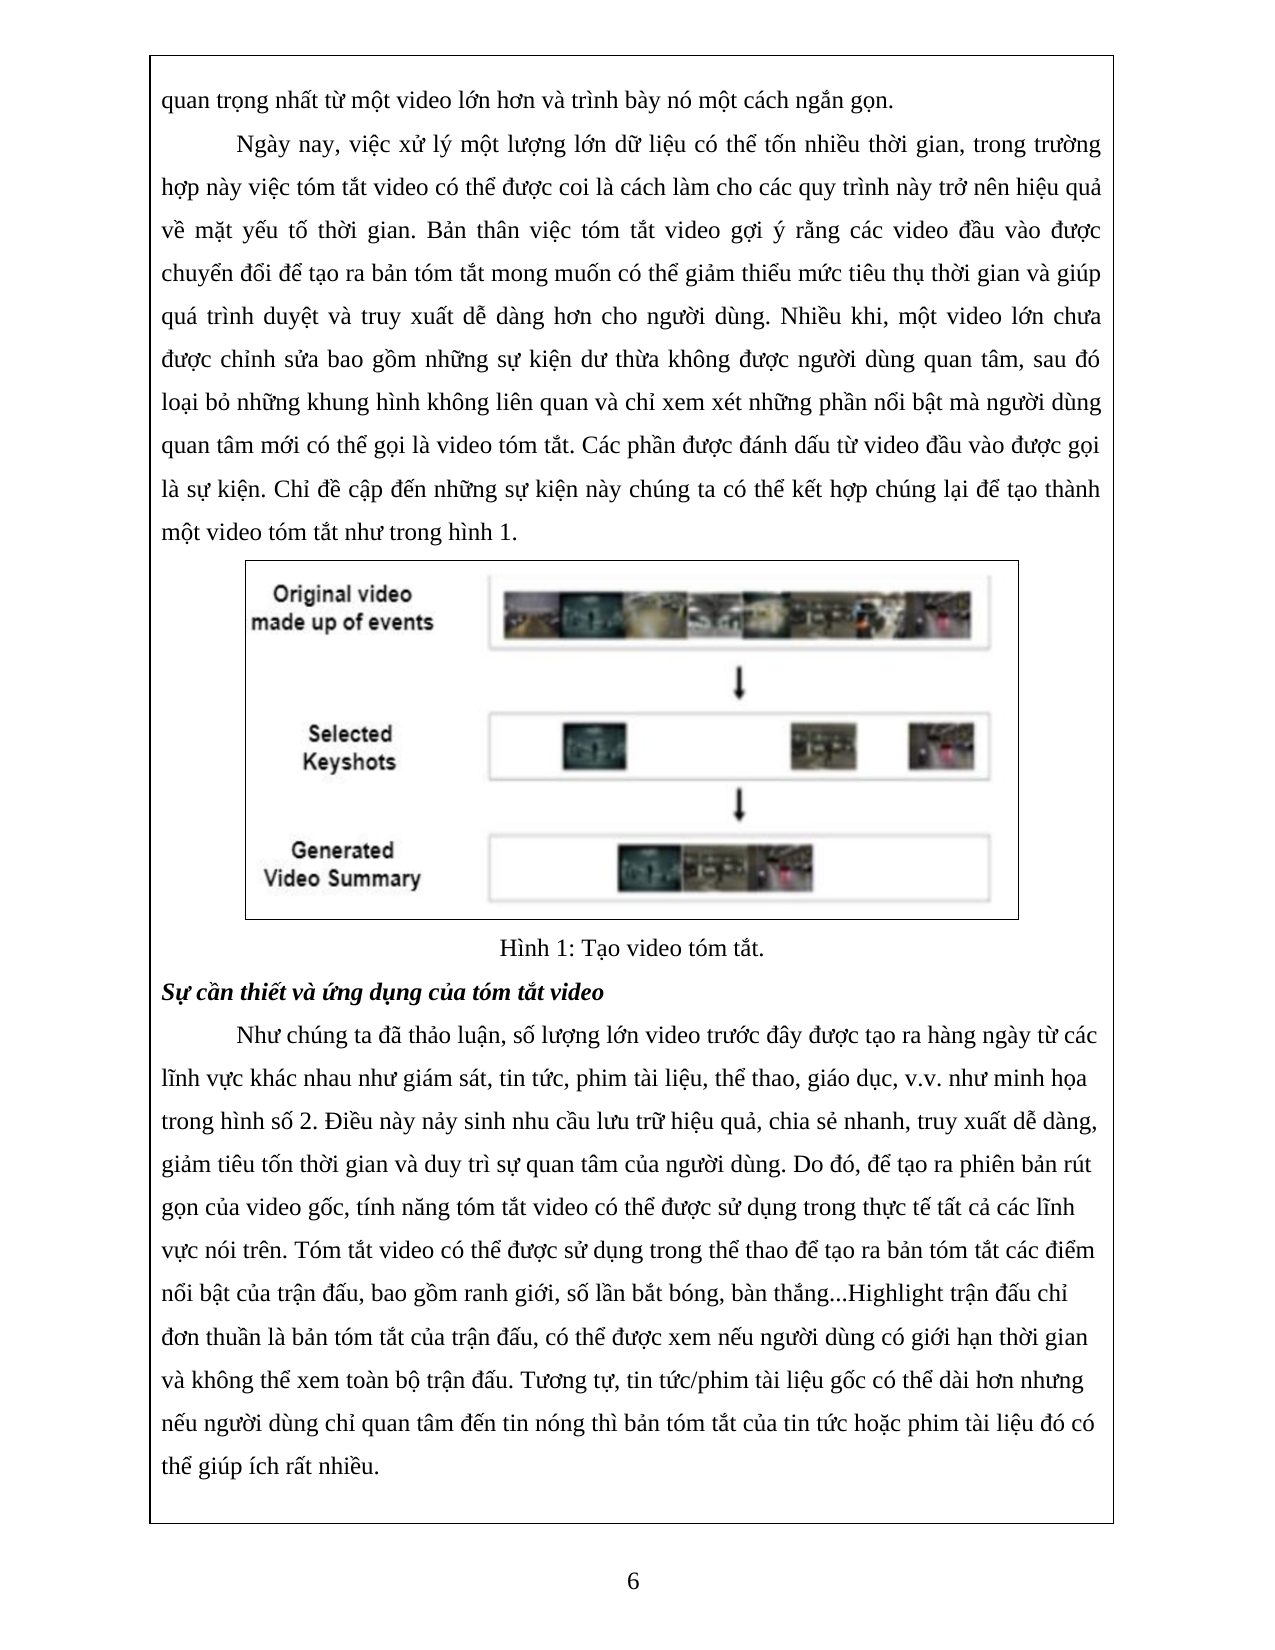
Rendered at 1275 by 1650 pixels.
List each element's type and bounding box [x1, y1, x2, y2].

table_cell [151, 56, 1113, 1523]
picture [246, 561, 1018, 919]
